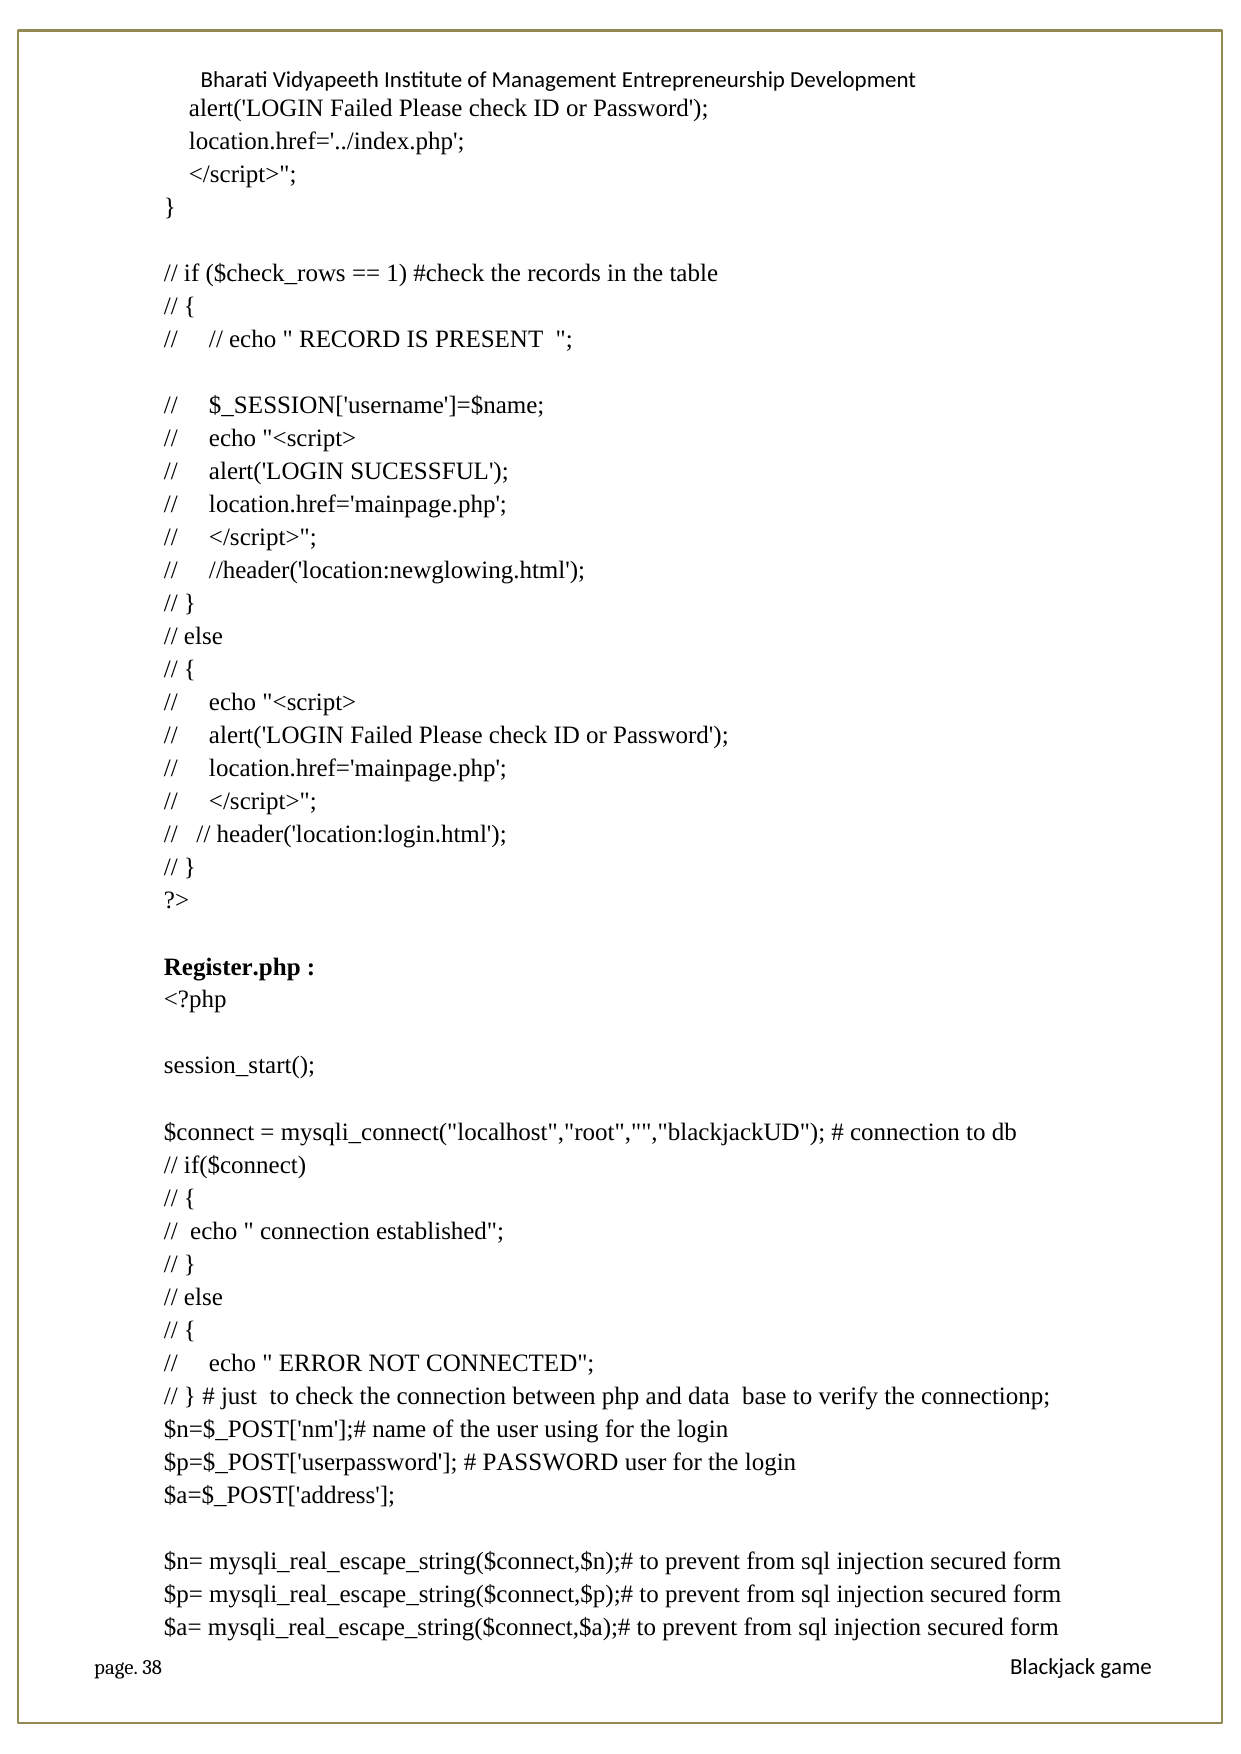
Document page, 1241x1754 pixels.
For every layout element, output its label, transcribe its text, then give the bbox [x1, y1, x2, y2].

list $p= mysqli_real_escape_string($connect,$p);# to prevent from sql injection secured form [164, 1579, 1166, 1608]
list // { [164, 1183, 1166, 1211]
list session_start(); [164, 1051, 1166, 1079]
list // location.href='mainpage.php'; [164, 753, 1166, 782]
list // } [164, 588, 1166, 617]
list // alert('LOGIN SUCESSFUL'); [164, 456, 1166, 485]
list // else [164, 621, 1166, 650]
list $p=$_POST['userpassword']; # PASSWORD user for the login [164, 1447, 1166, 1476]
list // { [164, 1315, 1166, 1343]
list $n= mysqli_real_escape_string($connect,$n);# to prevent from sql injection secured form [164, 1546, 1166, 1575]
list // { [164, 654, 1166, 683]
list // location.href='mainpage.php'; [164, 489, 1166, 518]
list // } [164, 1249, 1166, 1277]
list Register.php : [164, 952, 1166, 980]
list // else [164, 1282, 1166, 1311]
list // </script>"; [164, 522, 1166, 551]
list // } # just to check the connection between php and data base to verify the connectionp; [164, 1381, 1166, 1409]
list // echo " ERROR NOT CONNECTED"; [164, 1348, 1166, 1377]
list ?> [164, 886, 1166, 914]
list // // header('location:login.html'); [164, 819, 1166, 848]
list // //header('location:newglowing.html'); [164, 555, 1166, 584]
list // echo " connection established"; [164, 1216, 1166, 1244]
list // { [164, 291, 1166, 320]
list } [164, 192, 1166, 221]
list location.href='../index.php'; [164, 126, 1166, 155]
list // $_SESSION['username']=$name; [164, 390, 1166, 419]
list alert('LOGIN Failed Please check ID or Password'); [164, 93, 1166, 122]
list // </script>"; [164, 786, 1166, 815]
list // alert('LOGIN Failed Please check ID or Password'); [164, 720, 1166, 749]
list <?php [164, 984, 1166, 1013]
list // if ($check_rows == 1) #check the records in the table [164, 258, 1166, 287]
list // echo "<script> [164, 423, 1166, 452]
list $connect = mysqli_connect("localhost","root","","blackjackUD"); # connection to db [164, 1117, 1166, 1145]
list // } [164, 852, 1166, 881]
list $a=$_POST['address']; [164, 1480, 1166, 1509]
list $a= mysqli_real_escape_string($connect,$a);# to prevent from sql injection secured form [164, 1612, 1166, 1641]
list $n=$_POST['nm'];# name of the user using for the login [164, 1414, 1166, 1443]
list // if($connect) [164, 1150, 1166, 1178]
list </script>"; [164, 159, 1166, 188]
list // echo "<script> [164, 687, 1166, 716]
list // // echo " RECORD IS PRESENT "; [164, 324, 1166, 353]
